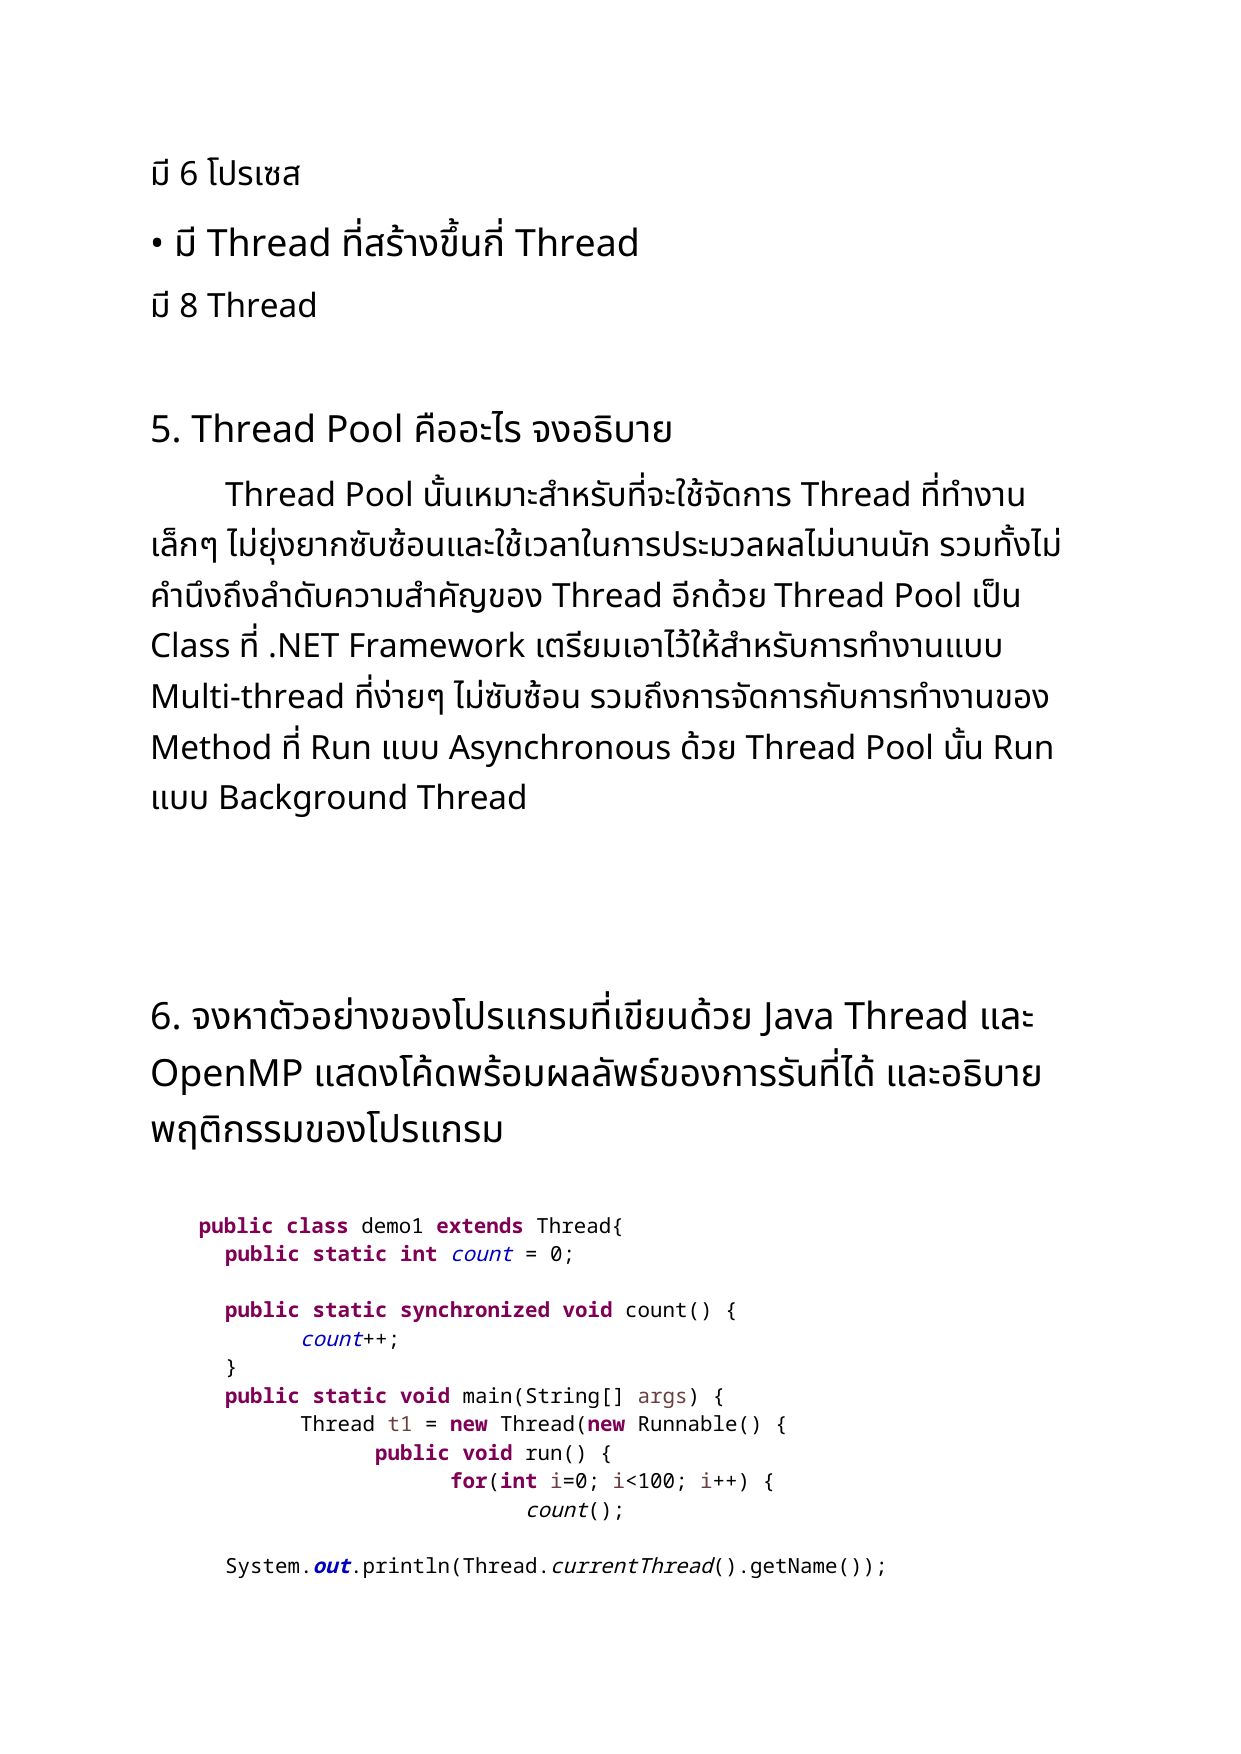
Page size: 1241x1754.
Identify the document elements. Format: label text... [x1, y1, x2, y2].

text } [150, 1352, 1090, 1381]
text • มี Thread ที่สร้างขึ้นกี่ Thread [150, 216, 1090, 273]
text public static void main(String[] args) { [150, 1381, 1090, 1409]
text count++; [150, 1324, 1090, 1352]
text Thread t1 = new Thread(new Runnable() { [150, 1409, 1090, 1438]
text for(int i=0; i<100; i++) { [150, 1466, 1090, 1495]
text 6. จงหาตัวอย่างของโปรแกรมที่เขียนด้วย Java Thread และ OpenMP แสดงโค้ดพร้อมผลลัพธ์ของการรันที่ได้ และอธิบายพฤติกรรมของโปรแกรม [150, 989, 1090, 1160]
text public class demo1 extends Thread{ [199, 1211, 1090, 1239]
text มี 6 โปรเซส [150, 150, 1090, 201]
text count(); [150, 1495, 1090, 1523]
text Thread Pool นั้นเหมาะสำหรับที่จะใช้จัดการ Thread ที่ทำงานเล็กๆ ไม่ยุ่งยากซับซ้อนและใช้เวลาในการประมวลผลไม่นานนัก รวมทั้งไม่คำนึงถึงลำดับความสำคัญของ Thread อีกด้วยThread Pool เป็น Class ที่ .NET Framework เตรียมเอาไว้ให้สำหรับการทำงานแบบ Multi-thread ที่ง่ายๆ ไม่ซับซ้อน รวมถึงการจัดการกับการทำงานของ Method ที่ Run แบบ Asynchronous ด้วย Thread Pool นั้น Run แบบ Background Thread [150, 471, 1090, 825]
text มี 8 Thread [150, 282, 1090, 332]
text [150, 1523, 1090, 1579]
text public static int count = 0; [150, 1239, 1090, 1268]
text public void run() { [150, 1438, 1090, 1466]
text public static synchronized void count() { [150, 1296, 1090, 1324]
text 5. Thread Pool คืออะไร จงอธิบาย [150, 402, 1090, 459]
